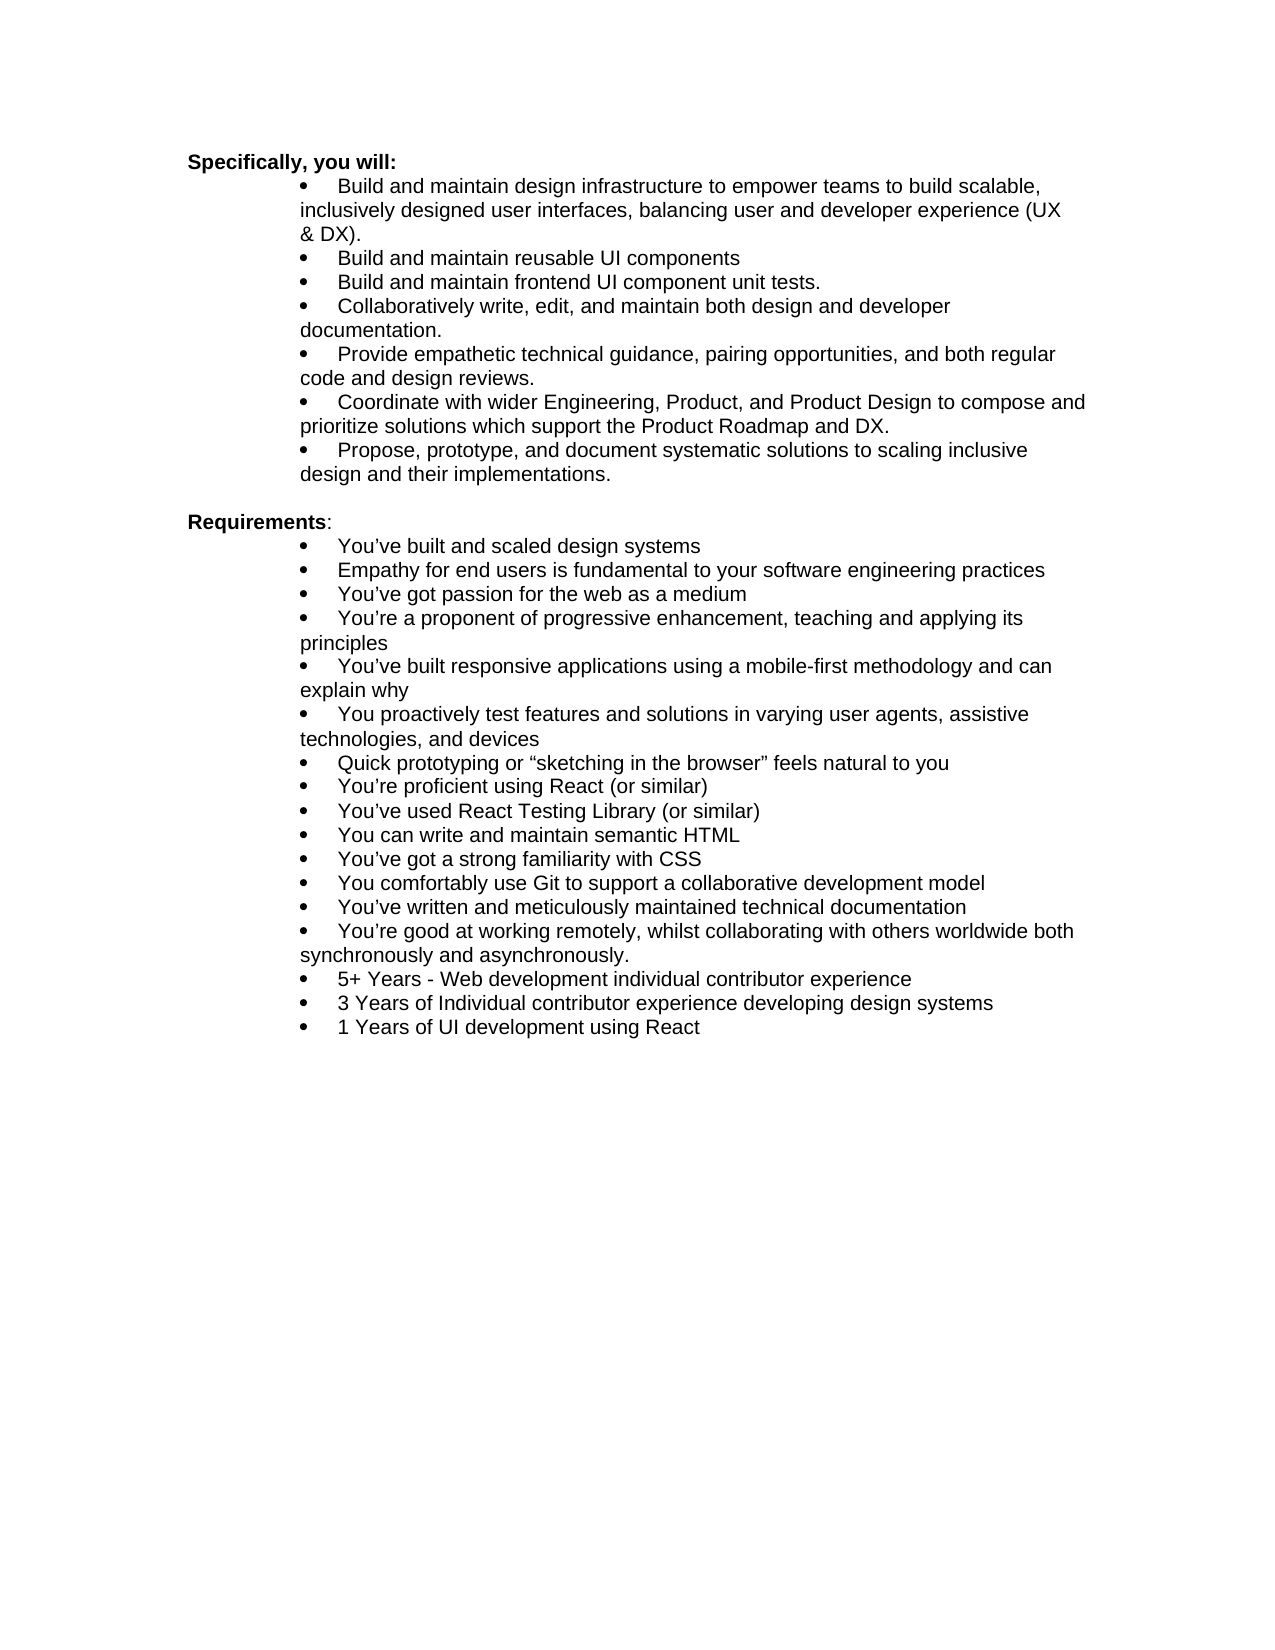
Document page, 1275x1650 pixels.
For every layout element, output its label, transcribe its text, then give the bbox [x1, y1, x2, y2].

list 1 Years of UI development using React [300, 1015, 1087, 1039]
text Specifically, you will: [187, 150, 1087, 174]
list Provide empathetic technical guidance, pairing opportunities, and both regular code and design reviews. [300, 342, 1087, 390]
list You’re good at working remotely, whilst collaborating with others worldwide both synchronously and asynchronously. [300, 919, 1087, 967]
list You’re a proponent of progressive enhancement, teaching and applying its principles [300, 606, 1087, 654]
list You’re proficient using React (or similar) [300, 774, 1087, 798]
list You proactively test features and solutions in varying user agents, assistive technologies, and devices [300, 702, 1087, 750]
list Coordinate with wider Engineering, Product, and Product Design to compose and prioritize solutions which support the Product Roadmap and DX. [300, 390, 1087, 438]
list 3 Years of Individual contributor experience developing design systems [300, 991, 1087, 1015]
list You’ve used React Testing Library (or similar) [300, 798, 1087, 822]
text Requirements: [187, 510, 1087, 534]
list Collaboratively write, edit, and maintain both design and developer documentation. [300, 294, 1087, 342]
list Build and maintain reusable UI components [300, 246, 1087, 270]
list Empathy for end users is fundamental to your software engineering practices [300, 558, 1087, 582]
list You can write and maintain semantic HTML [300, 822, 1087, 847]
list Build and maintain design infrastructure to empower teams to build scalable, inclusively designed user interfaces, balancing user and developer experience (UX & DX). [300, 174, 1087, 246]
list You’ve written and meticulously maintained technical documentation [300, 895, 1087, 919]
list Quick prototyping or “sketching in the browser” feels natural to you [300, 750, 1087, 774]
list Build and maintain frontend UI component unit tests. [300, 270, 1087, 294]
list 5+ Years - Web development individual contributor experience [300, 967, 1087, 991]
list You’ve built responsive applications using a mobile-first methodology and can explain why [300, 654, 1087, 702]
list You’ve built and scaled design systems [300, 534, 1087, 558]
list Propose, prototype, and document systematic solutions to scaling inclusive design and their implementations. [300, 438, 1087, 486]
list You’ve got passion for the web as a medium [300, 582, 1087, 606]
list You comfortably use Git to support a collaborative development model [300, 871, 1087, 895]
list You’ve got a strong familiarity with CSS [300, 847, 1087, 871]
